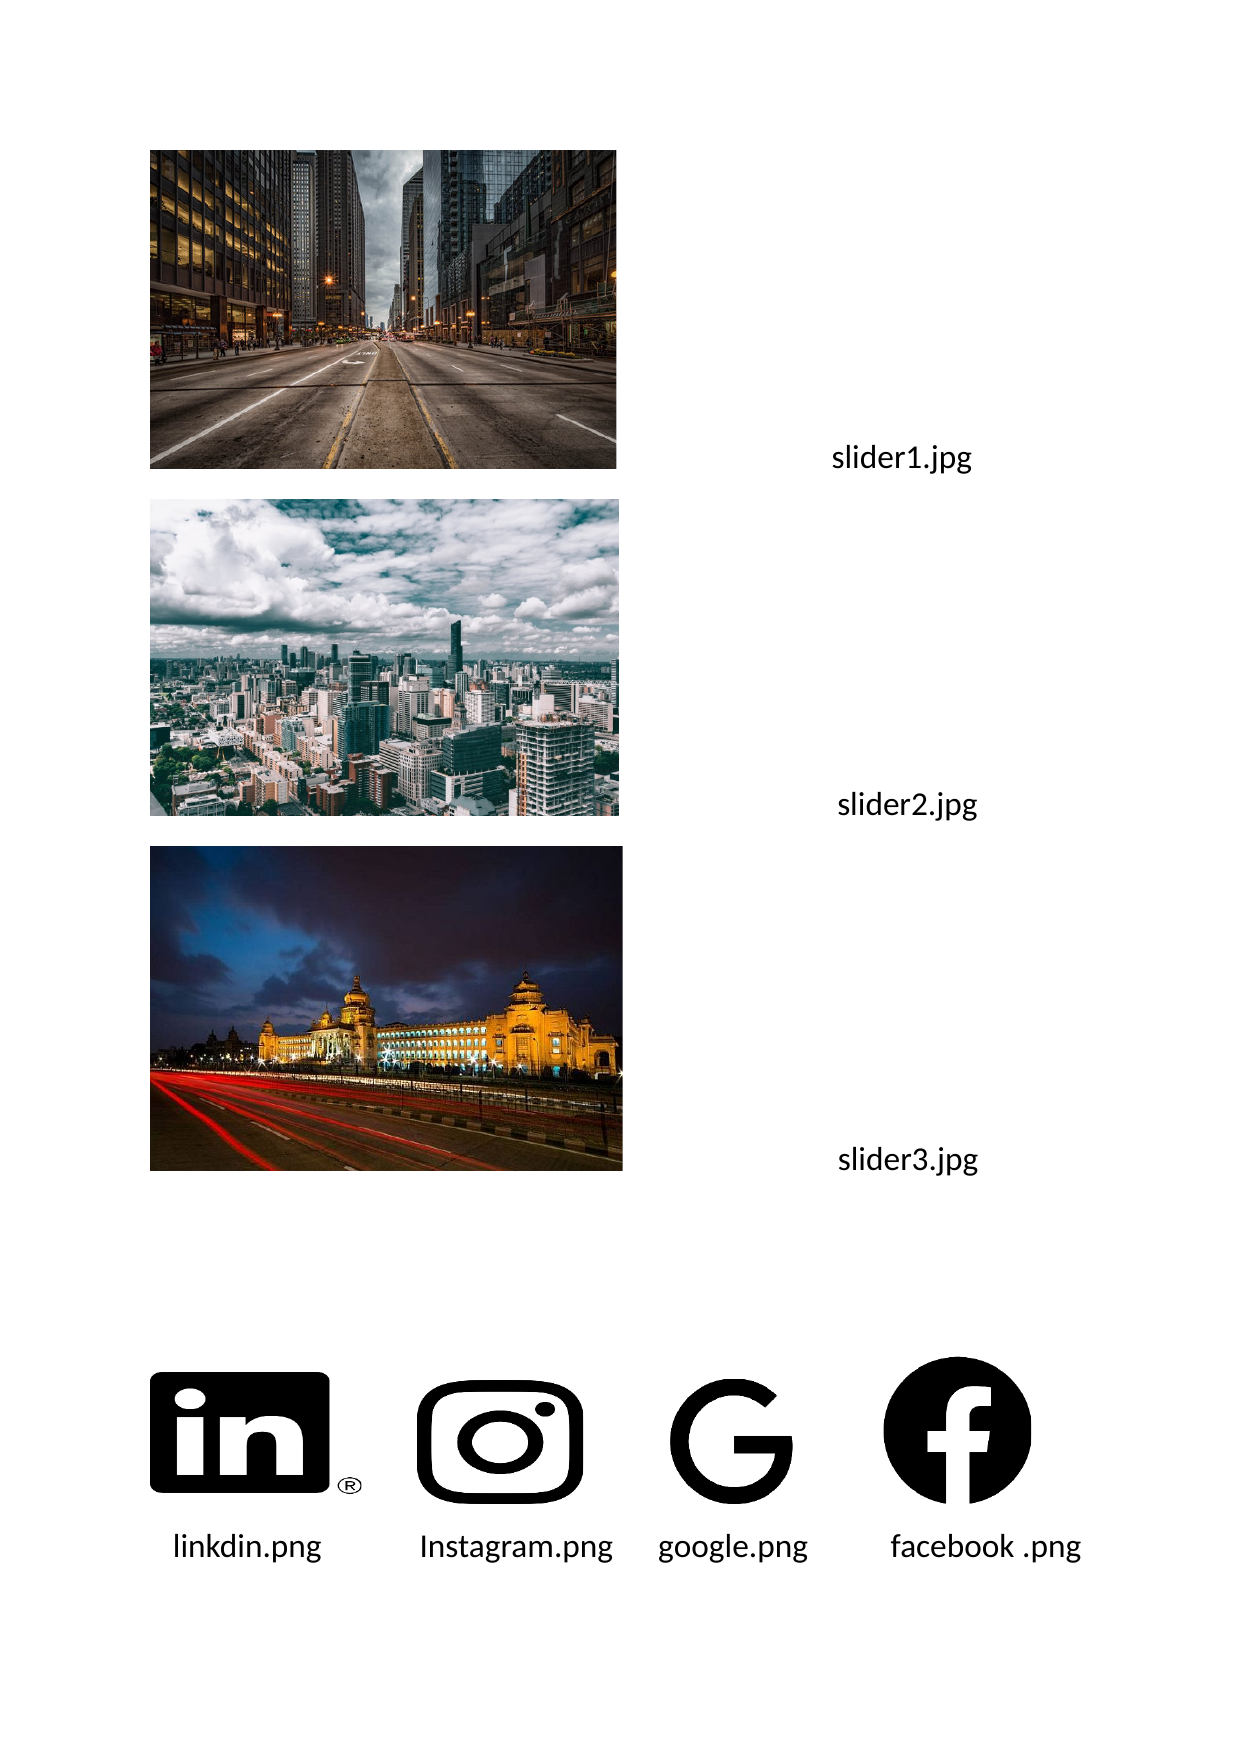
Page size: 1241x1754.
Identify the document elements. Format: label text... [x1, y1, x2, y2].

picture [150, 1361, 362, 1504]
picture [883, 1356, 1032, 1504]
text linkdin.png Instagram.png google.png facebook .png [150, 1525, 1090, 1566]
picture [417, 1380, 584, 1504]
picture [150, 499, 619, 816]
picture [668, 1379, 794, 1504]
picture [150, 150, 617, 469]
picture [150, 846, 623, 1171]
